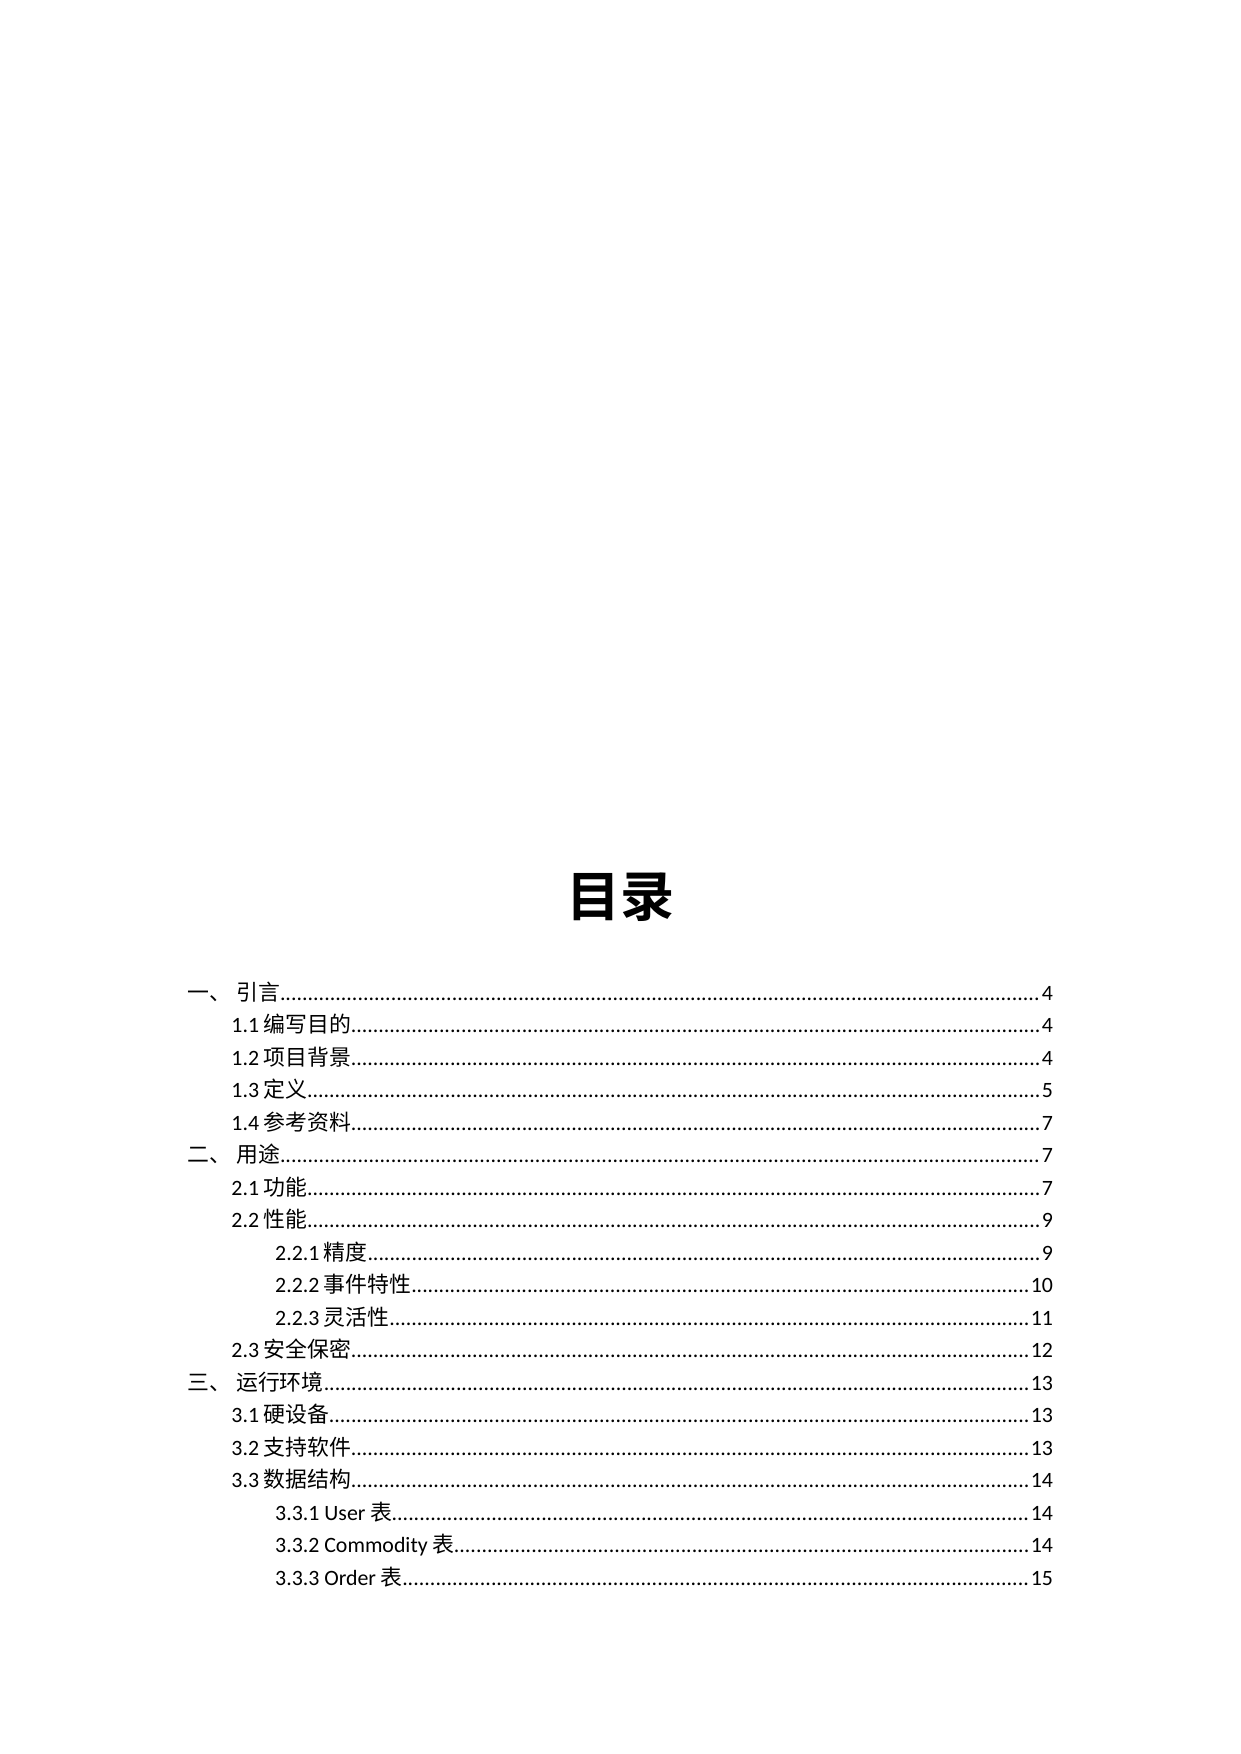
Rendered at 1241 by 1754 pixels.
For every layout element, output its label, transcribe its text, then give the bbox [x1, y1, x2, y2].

text 目录 [187, 844, 1053, 942]
text 1.3定义 5 [231, 1072, 1053, 1104]
text 1.4参考资料 7 [231, 1104, 1053, 1137]
text 3.2支持软件 13 [231, 1429, 1053, 1462]
text 2.1功能 7 [231, 1169, 1053, 1202]
text 1.1编写目的 4 [231, 1007, 1053, 1039]
text 3.3.1 User表 14 [275, 1494, 1053, 1527]
text 2.2.1精度 9 [275, 1234, 1053, 1267]
text 1.2项目背景 4 [231, 1039, 1053, 1072]
text 3.3.3 Order表 15 [275, 1559, 1053, 1592]
text 3.3.2 Commodity表 14 [275, 1527, 1053, 1559]
text 2.2.2事件特性 10 [275, 1267, 1053, 1299]
text 3.1硬设备 13 [231, 1397, 1053, 1429]
text 3.3数据结构 14 [231, 1462, 1053, 1494]
text 二、 用途 7 [187, 1137, 1053, 1169]
text 2.3安全保密 12 [231, 1332, 1053, 1364]
text 2.2.3灵活性 11 [275, 1299, 1053, 1332]
text 三、 运行环境 13 [187, 1364, 1053, 1397]
text 2.2性能 9 [231, 1202, 1053, 1234]
text 一、 引言 4 [187, 974, 1053, 1007]
